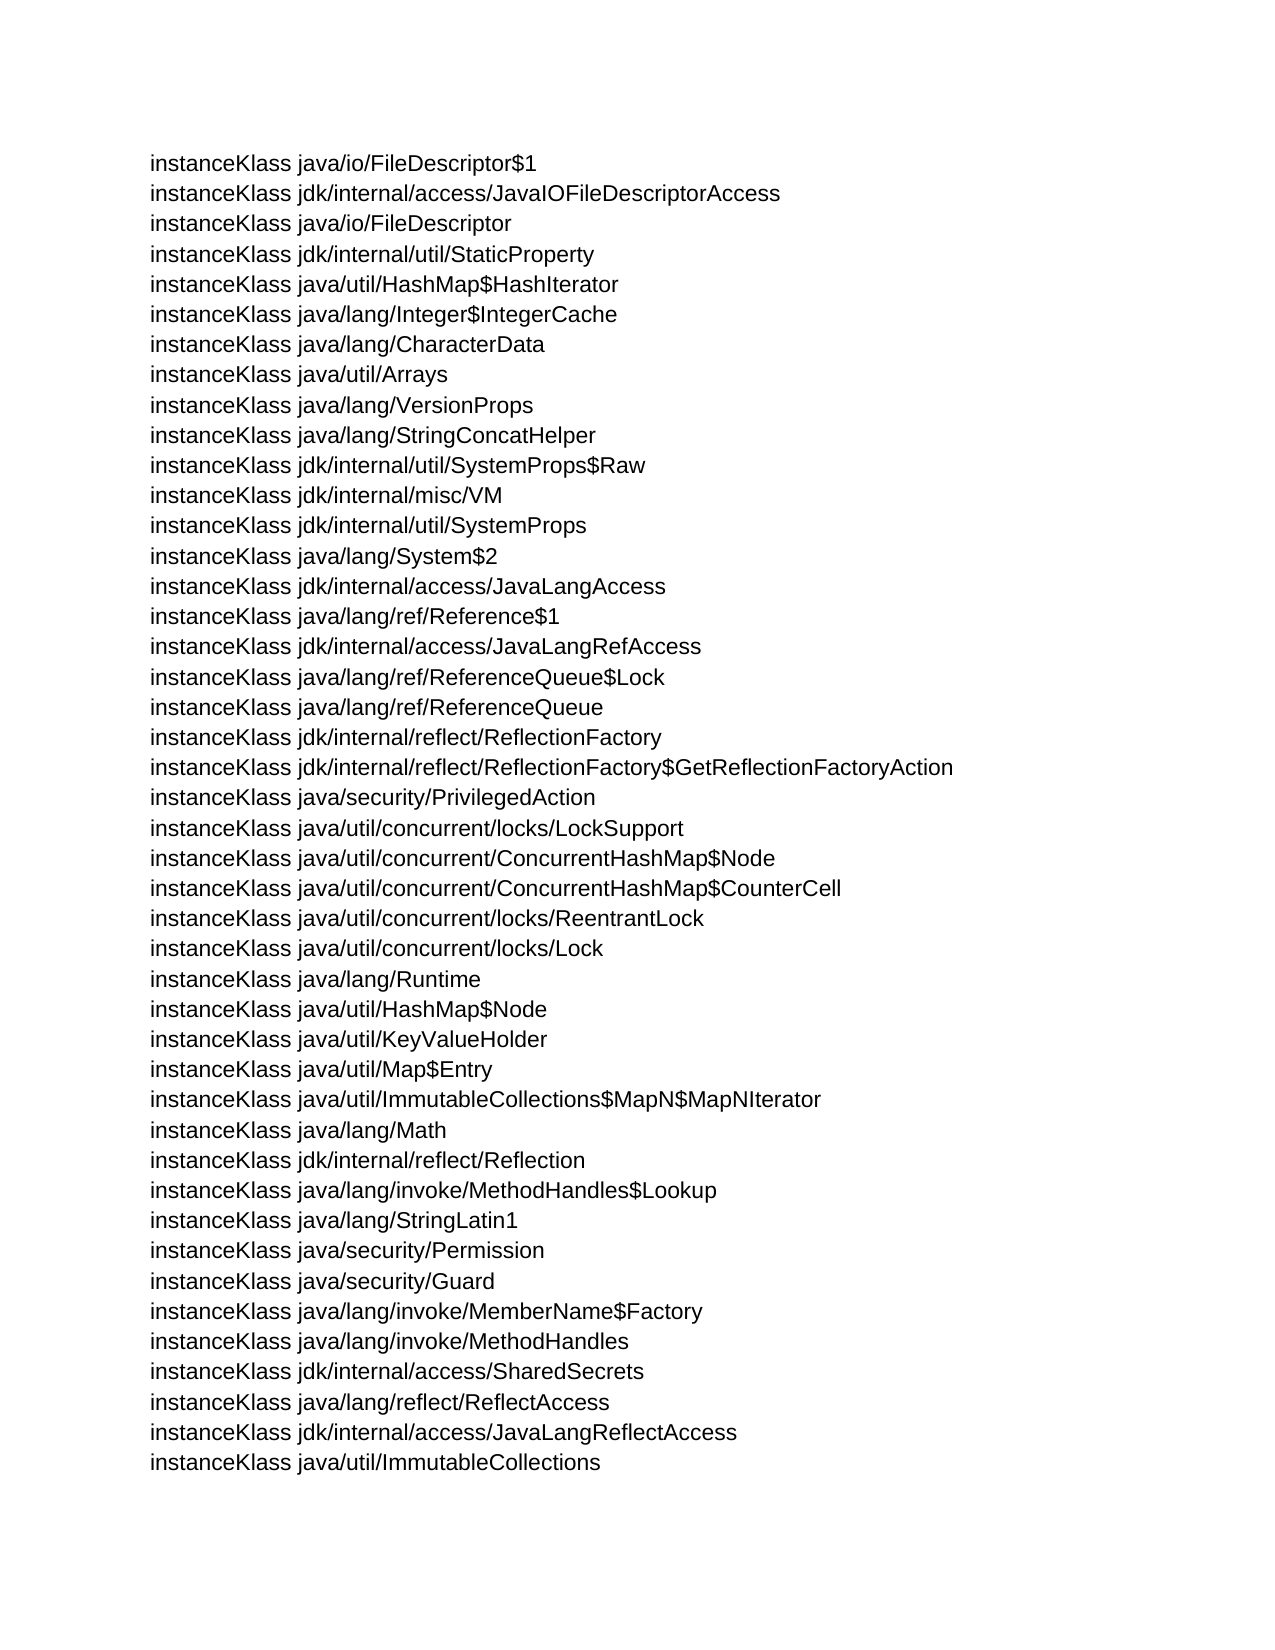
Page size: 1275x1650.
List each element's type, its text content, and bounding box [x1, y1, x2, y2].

text instanceKlass java/lang/CharacterData [150, 331, 1125, 358]
text instanceKlass java/util/concurrent/ConcurrentHashMap$Node [150, 845, 1125, 871]
text instanceKlass java/security/PrivilegedAction [150, 784, 1125, 811]
text instanceKlass java/util/concurrent/locks/ReentrantLock [150, 905, 1125, 932]
text instanceKlass java/util/Map$Entry [150, 1056, 1125, 1083]
text instanceKlass jdk/internal/reflect/ReflectionFactory$GetReflectionFactoryAction [150, 754, 1125, 781]
text instanceKlass jdk/internal/access/SharedSecrets [150, 1358, 1125, 1385]
text instanceKlass java/lang/VersionProps [150, 392, 1125, 418]
text instanceKlass jdk/internal/misc/VM [150, 482, 1125, 509]
text instanceKlass java/lang/Integer$IntegerCache [150, 301, 1125, 327]
text instanceKlass jdk/internal/access/JavaLangAccess [150, 573, 1125, 599]
text instanceKlass java/util/concurrent/locks/LockSupport [150, 814, 1125, 841]
text instanceKlass java/util/HashMap$HashIterator [150, 271, 1125, 297]
text instanceKlass jdk/internal/util/SystemProps [150, 512, 1125, 539]
text instanceKlass java/security/Guard [150, 1268, 1125, 1294]
text instanceKlass jdk/internal/util/StaticProperty [150, 241, 1125, 267]
text instanceKlass java/lang/StringConcatHelper [150, 422, 1125, 448]
text instanceKlass java/lang/System$2 [150, 543, 1125, 569]
text instanceKlass java/util/KeyValueHolder [150, 1026, 1125, 1052]
text instanceKlass java/lang/StringLatin1 [150, 1207, 1125, 1234]
text instanceKlass java/util/ImmutableCollections [150, 1449, 1125, 1475]
text instanceKlass jdk/internal/access/JavaIOFileDescriptorAccess [150, 180, 1125, 207]
text instanceKlass java/util/concurrent/ConcurrentHashMap$CounterCell [150, 875, 1125, 901]
text instanceKlass jdk/internal/reflect/ReflectionFactory [150, 724, 1125, 750]
text instanceKlass java/security/Permission [150, 1237, 1125, 1264]
text instanceKlass java/io/FileDescriptor [150, 210, 1125, 237]
text instanceKlass java/util/concurrent/locks/Lock [150, 935, 1125, 962]
text instanceKlass java/lang/ref/ReferenceQueue [150, 694, 1125, 720]
text instanceKlass java/lang/Math [150, 1117, 1125, 1143]
text instanceKlass jdk/internal/access/JavaLangReflectAccess [150, 1419, 1125, 1445]
text instanceKlass java/io/FileDescriptor$1 [150, 150, 1125, 176]
text instanceKlass java/util/ImmutableCollections$MapN$MapNIterator [150, 1086, 1125, 1113]
text instanceKlass java/lang/ref/ReferenceQueue$Lock [150, 663, 1125, 690]
text instanceKlass jdk/internal/reflect/Reflection [150, 1147, 1125, 1173]
text instanceKlass java/lang/invoke/MethodHandles$Lookup [150, 1177, 1125, 1203]
text instanceKlass java/util/HashMap$Node [150, 996, 1125, 1022]
text instanceKlass jdk/internal/access/JavaLangRefAccess [150, 633, 1125, 660]
text instanceKlass java/lang/invoke/MethodHandles [150, 1328, 1125, 1354]
text instanceKlass java/lang/Runtime [150, 966, 1125, 992]
text instanceKlass jdk/internal/util/SystemProps$Raw [150, 452, 1125, 478]
text instanceKlass java/lang/ref/Reference$1 [150, 603, 1125, 629]
text instanceKlass java/util/Arrays [150, 361, 1125, 388]
text instanceKlass java/lang/invoke/MemberName$Factory [150, 1298, 1125, 1324]
text instanceKlass java/lang/reflect/ReflectAccess [150, 1388, 1125, 1415]
